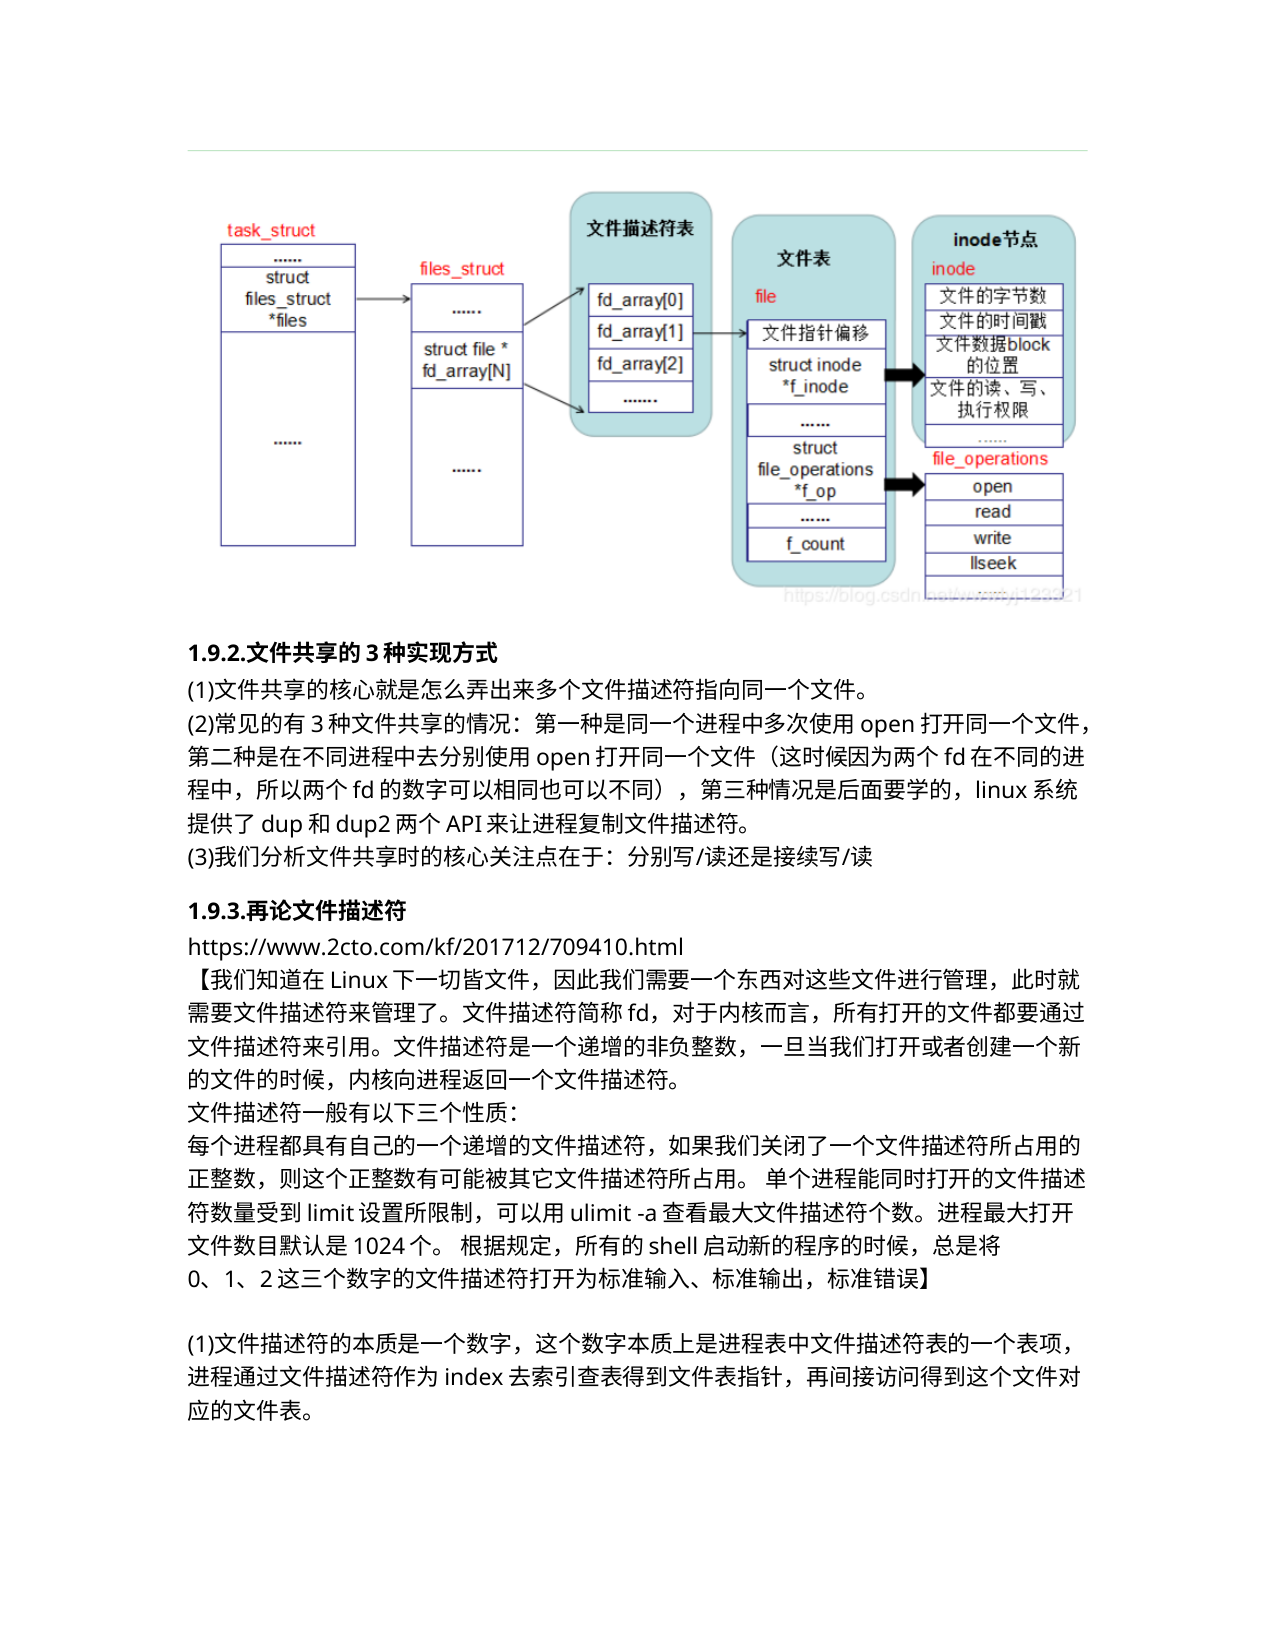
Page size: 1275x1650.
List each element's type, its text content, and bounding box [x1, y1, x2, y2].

text (1)文件描述符的本质是一个数字，这个数字本质上是进程表中文件描述符表的一个表项，进程通过文件描述符作为index去索引查表得到文件表指针，再间接访问得到这个文件对应的文件表。 [187, 1326, 1087, 1426]
text 每个进程都具有自己的一个递增的文件描述符，如果我们关闭了一个文件描述符所占用的正整数，则这个正整数有可能被其它文件描述符所占用。 单个进程能同时打开的文件描述符数量受到limit设置所限制，可以用ulimit -a查看最大文件描述符个数。进程最大打开文件数目默认是1024个。 根据规定，所有的shell启动新的程序的时候，总是将0、1、2这三个数字的文件描述符打开为标准输入、标准输出，标准错误】 [187, 1128, 1087, 1294]
text 【我们知道在Linux下一切皆文件，因此我们需要一个东西对这些文件进行管理，此时就需要文件描述符来管理了。文件描述符简称fd，对于内核而言，所有打开的文件都要通过文件描述符来引用。文件描述符是一个递增的非负整数，一旦当我们打开或者创建一个新的文件的时候，内核向进程返回一个文件描述符。 [187, 962, 1087, 1095]
subtitle 1.9.3.再论文件描述符 [187, 893, 1087, 926]
text (2)常见的有3种文件共享的情况：第一种是同一个进程中多次使用open打开同一个文件，第二种是在不同进程中去分别使用open打开同一个文件（这时候因为两个fd在不同的进程中，所以两个fd的数字可以相同也可以不同），第三种情况是后面要学的，linux系统提供了dup和dup2两个API来让进程复制文件描述符。 [187, 705, 1087, 839]
text https://www.2cto.com/kf/201712/709410.html [187, 931, 1087, 962]
text 文件描述符一般有以下三个性质： [187, 1095, 1087, 1128]
subtitle 1.9.2.文件共享的3种实现方式 [187, 634, 1087, 668]
text (1)文件共享的核心就是怎么弄出来多个文件描述符指向同一个文件。 [187, 672, 1087, 705]
picture [187, 150, 1088, 614]
text (3)我们分析文件共享时的核心关注点在于：分别写/读还是接续写/读 [187, 839, 1087, 872]
